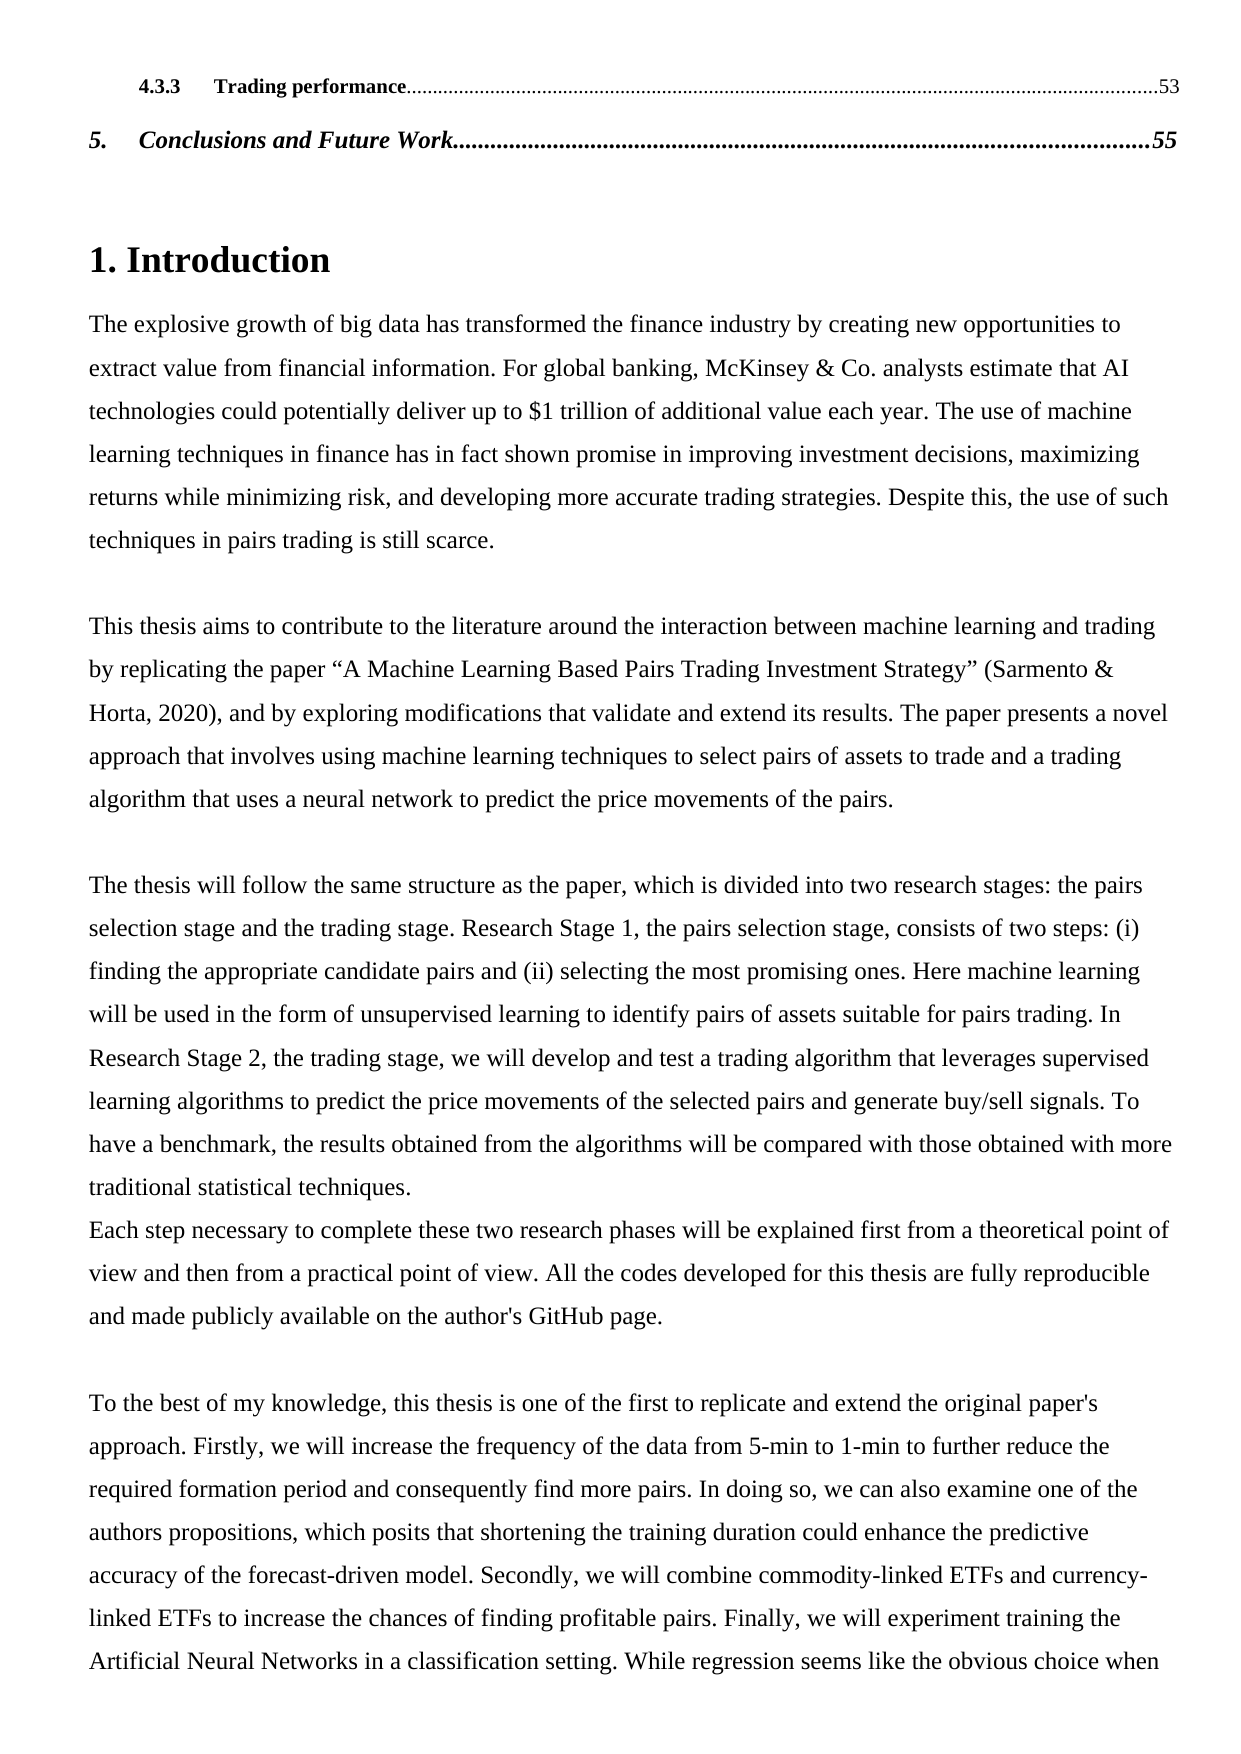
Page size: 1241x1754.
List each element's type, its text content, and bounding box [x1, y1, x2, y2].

subtitle Introduction [89, 238, 1181, 281]
text The thesis will follow the same structure as the paper, which is divided into two research stages: the pairs selection stage and the trading stage. Research Stage 1, the pairs selection stage, consists of two steps: (i) finding the appropriate candidate pairs and (ii) selecting the most promising ones. Here machine learning will be used in the form of unsupervised learning to identify pairs of assets suitable for pairs trading. In Research Stage 2, the trading stage, we will develop and test a trading algorithm that leverages supervised learning algorithms to predict the price movements of the selected pairs and generate buy/sell signals. To have a benchmark, the results obtained from the algorithms will be compared with those obtained with more traditional statistical techniques. [89, 870, 1181, 1201]
text Each step necessary to complete these two research phases will be explained first from a theoretical point of view and then from a practical point of view. All the codes developed for this thesis are fully reproducible and made publicly available on the author's GitHub page. [89, 1215, 1181, 1330]
text This thesis aims to contribute to the literature around the interaction between machine learning and trading by replicating the paper “A Machine Learning Based Pairs Trading Investment Strategy” (Sarmento & Horta, 2020), and by exploring modifications that validate and extend its results. The paper presents a novel approach that involves using machine learning techniques to select pairs of assets to trade and a trading algorithm that uses a neural network to predict the price movements of the pairs. [89, 611, 1181, 813]
